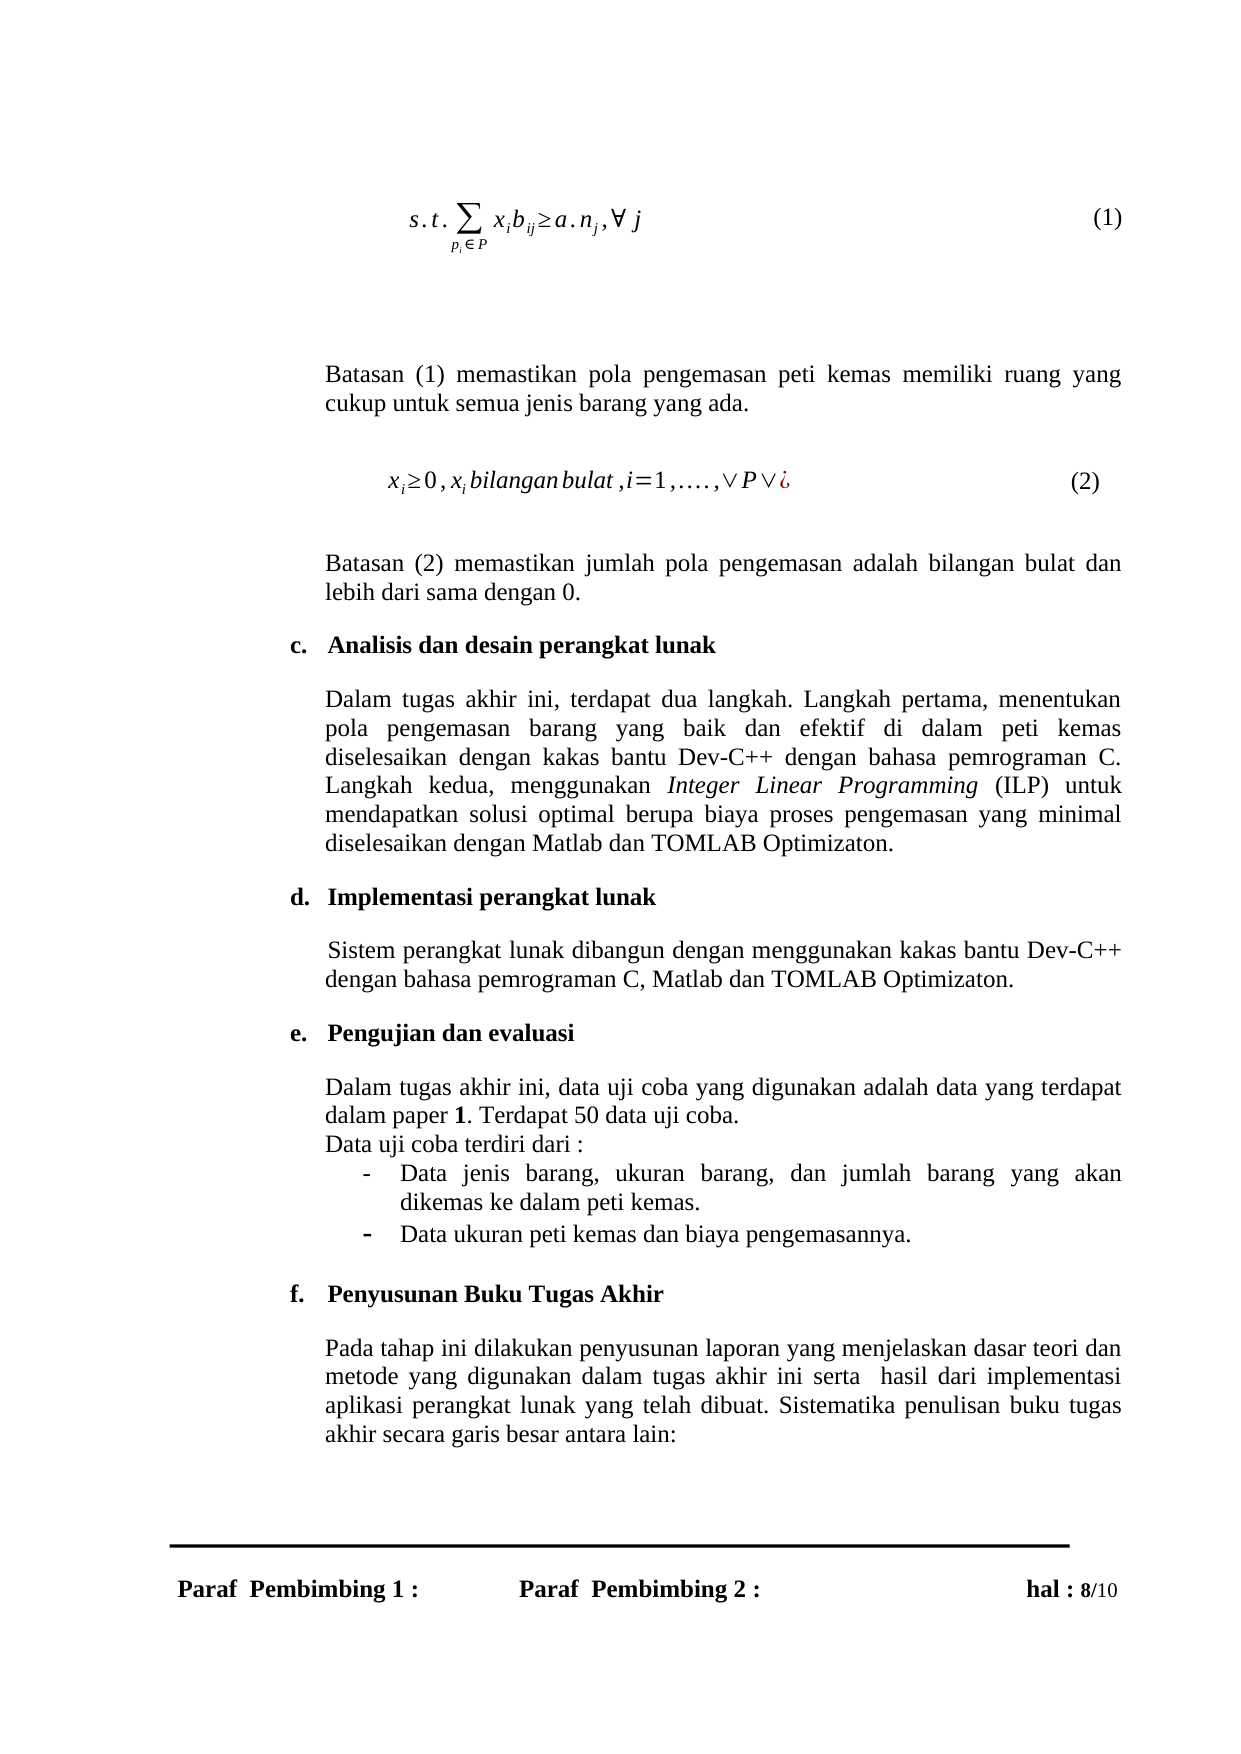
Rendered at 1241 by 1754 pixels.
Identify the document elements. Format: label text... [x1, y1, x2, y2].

table_header [166, 441, 1011, 523]
text Sistem perangkat lunak dibangun dengan menggunakan kakas bantu Dev-C++ dengan bahasa pemrograman C, Matlab dan TOMLAB Optimizaton. [325, 935, 1122, 993]
text Batasan (1) memastikan pola pengemasan peti kemas memiliki ruang yang cukup untuk semua jenis barang yang ada. [325, 359, 1122, 416]
list Data ukuran peti kemas dan biaya pengemasannya. [362, 1215, 1122, 1249]
table_header (1) [736, 177, 1133, 280]
text Pada tahap ini dilakukan penyusunan laporan yang menjelaskan dasar teori dan metode yang digunakan dalam tugas akhir ini serta hasil dari implementasi aplikasi perangkat lunak yang telah dibuat. Sistematika penulisan buku tugas akhir secara garis besar antara lain: [325, 1333, 1122, 1448]
subtitle Penyusunan Buku Tugas Akhir [290, 1279, 1122, 1308]
subtitle Implementasi perangkat lunak [290, 882, 1122, 910]
table_header [314, 177, 736, 280]
text Dalam tugas akhir ini, data uji coba yang digunakan adalah data yang terdapat dalam paper . Terdapat 50 data uji coba. [325, 1072, 1122, 1129]
text Data uji coba terdiri dari : [325, 1129, 1122, 1158]
text Batasan (2) memastikan jumlah pola pengemasan adalah bilangan bulat dan lebih dari sama dengan 0. [325, 548, 1122, 605]
table_header (2) [1011, 441, 1111, 523]
subtitle Analisis dan desain perangkat lunak [290, 630, 1122, 659]
list Data jenis barang, ukuran barang, dan jumlah barang yang akan dikemas ke dalam peti kemas. [362, 1158, 1122, 1215]
text Dalam tugas akhir ini, terdapat dua langkah. Langkah pertama, menentukan pola pengemasan barang yang baik dan efektif di dalam peti kemas diselesaikan dengan kakas bantu Dev-C++ dengan bahasa pemrograman C. Langkah kedua, menggunakan Integer Linear Programming (ILP) untuk mendapatkan solusi optimal berupa biaya proses pengemasan yang minimal diselesaikan dengan Matlab dan TOMLAB Optimizaton. [325, 684, 1122, 857]
subtitle Pengujian dan evaluasi [290, 1018, 1122, 1047]
